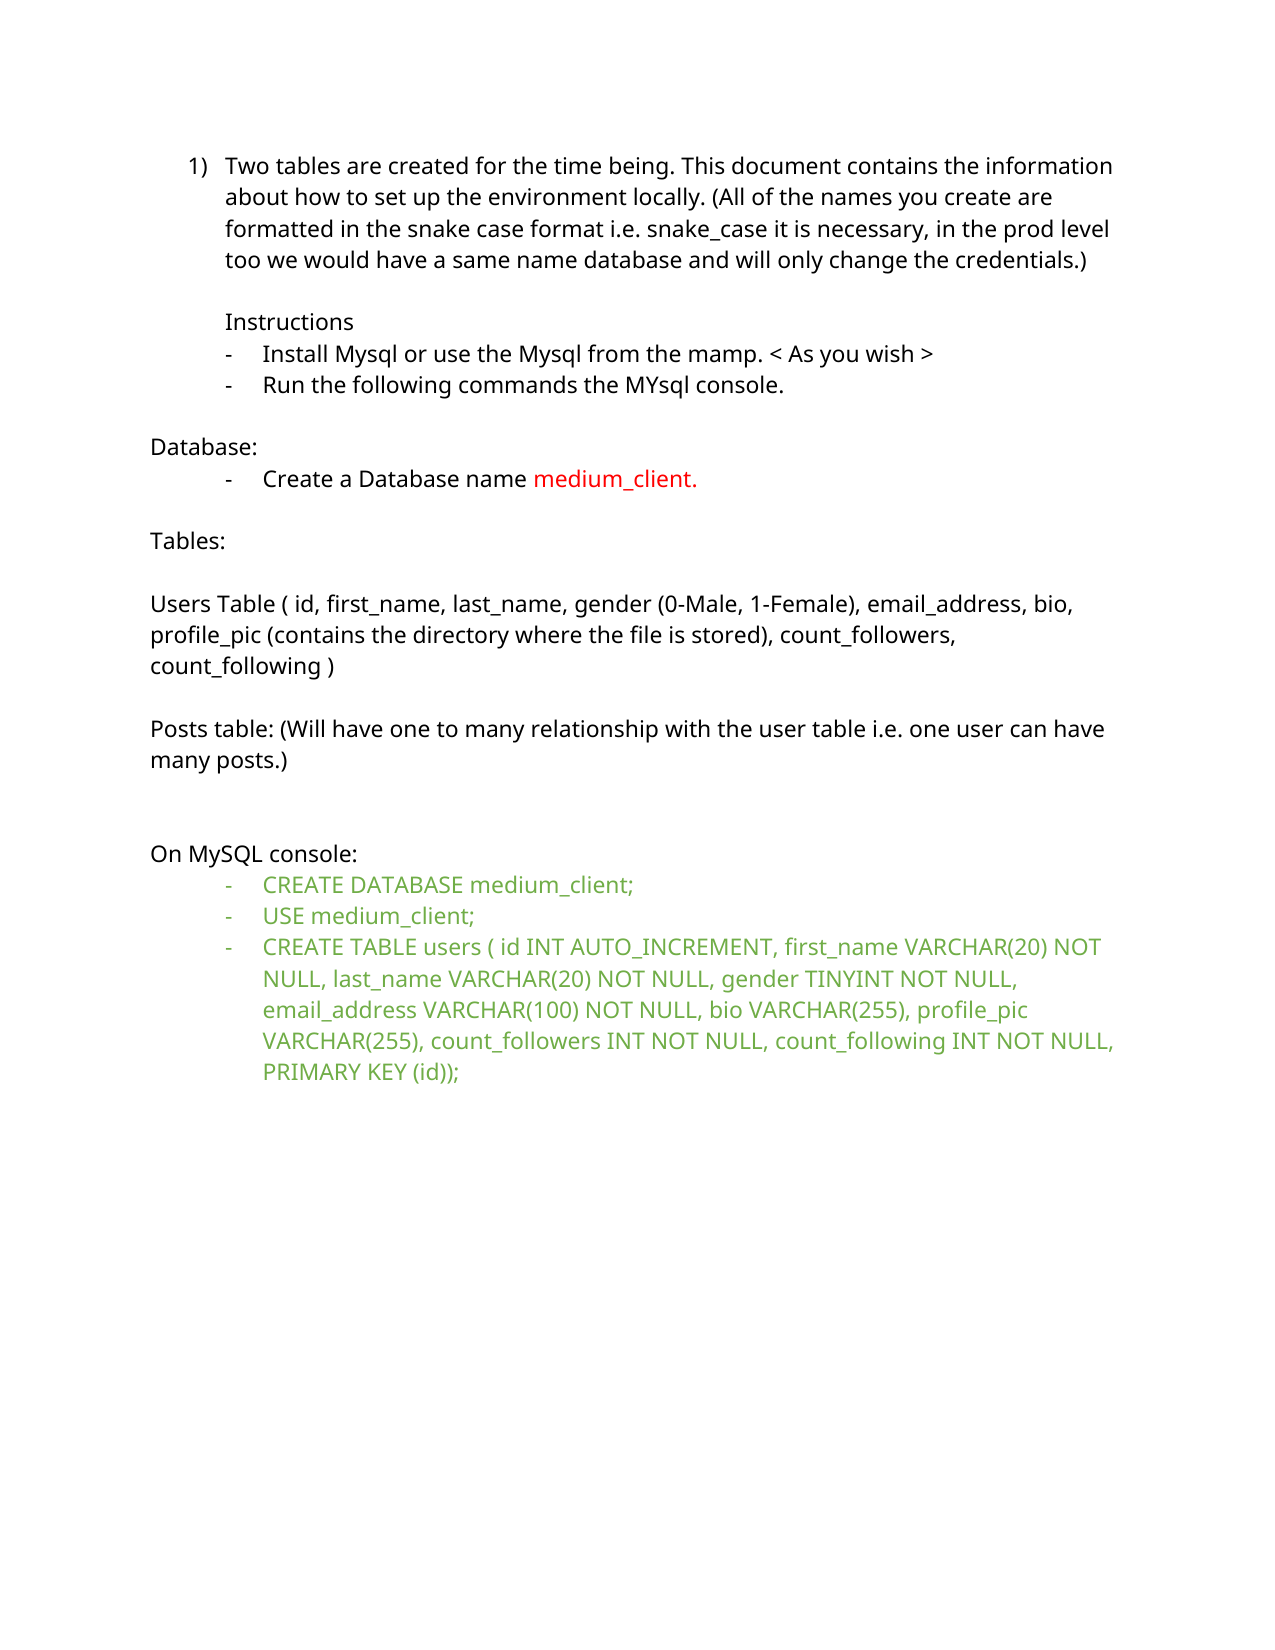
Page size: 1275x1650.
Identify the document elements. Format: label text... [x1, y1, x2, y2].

list USE medium_client; [225, 900, 1125, 931]
list CREATE DATABASE medium_client; [225, 869, 1125, 900]
text Posts table: (Will have one to many relationship with the user table i.e. one user can have many posts.) [150, 712, 1125, 775]
list Run the following commands the MYsql console. [225, 369, 1125, 400]
list Two tables are created for the time being. This document contains the information about how to set up the environment locally. (All of the names you create are formatted in the snake case format i.e. snake_case it is necessary, in the prod level too we would have a same name database and will only change the credentials.) [187, 150, 1125, 275]
list Create a Database name medium_client. [225, 462, 1125, 494]
list PRIMARY KEY (id)); [262, 1056, 1125, 1087]
text Users Table ( id, first_name, last_name, gender (0-Male, 1-Female), email_address, bio, profile_pic (contains the directory where the file is stored), count_followers, count_following ) [150, 587, 1125, 681]
text Tables: [150, 525, 1125, 556]
text On MySQL console: [150, 837, 1125, 869]
list Instructions [225, 306, 1125, 337]
list CREATE TABLE users ( id INT AUTO_INCREMENT, first_name VARCHAR(20) NOT NULL, last_name VARCHAR(20) NOT NULL, gender TINYINT NOT NULL, email_address VARCHAR(100) NOT NULL, bio VARCHAR(255), profile_pic VARCHAR(255), count_followers INT NOT NULL, count_following INT NOT NULL, [225, 931, 1125, 1056]
list Install Mysql or use the Mysql from the mamp. < As you wish > [225, 337, 1125, 369]
text Database: [150, 431, 1125, 462]
